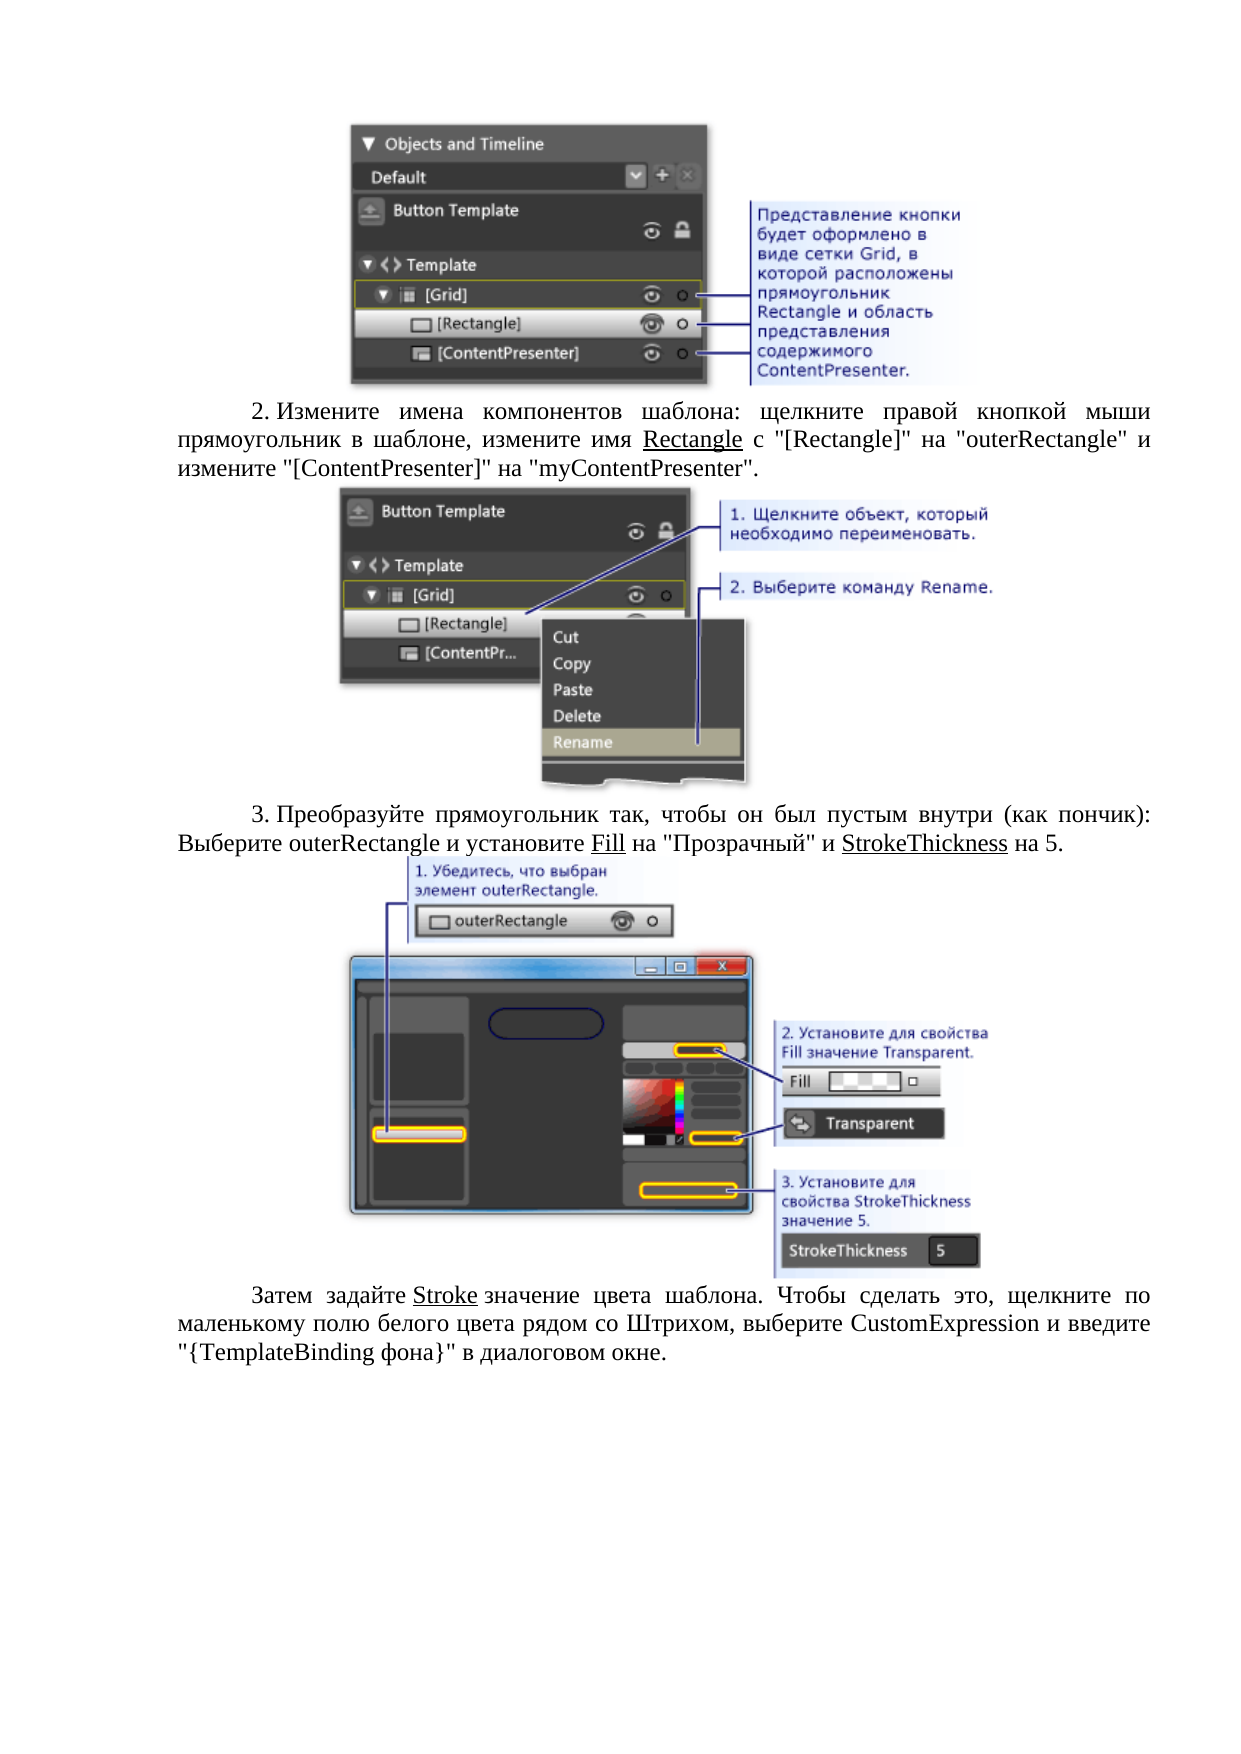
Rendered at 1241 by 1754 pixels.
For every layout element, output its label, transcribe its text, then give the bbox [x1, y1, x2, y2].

list Измените имена компонентов шаблона: щелкните правой кнопкой мыши прямоугольник в шаблоне, измените имя Rectangle с "[Rectangle]" на "outerRectangle" и измените "[ContentPresenter]" на "myContentPresenter". [177, 396, 1152, 482]
picture [344, 118, 984, 396]
list Преобразуйте прямоугольник так, чтобы он был пустым внутри (как пончик): Выберите outerRectangle и установите Fill на "Прозрачный" и StrokeThickness на 5. [177, 799, 1152, 857]
picture [333, 482, 996, 799]
text Затем задайте Stroke значение цвета шаблона. Чтобы сделать это, щелкните по маленькому полю белого цвета рядом со Штрихом, выберите CustomExpression и введите "{TemplateBinding фона}" в диалоговом окне. [177, 1280, 1152, 1366]
picture [335, 856, 994, 1280]
